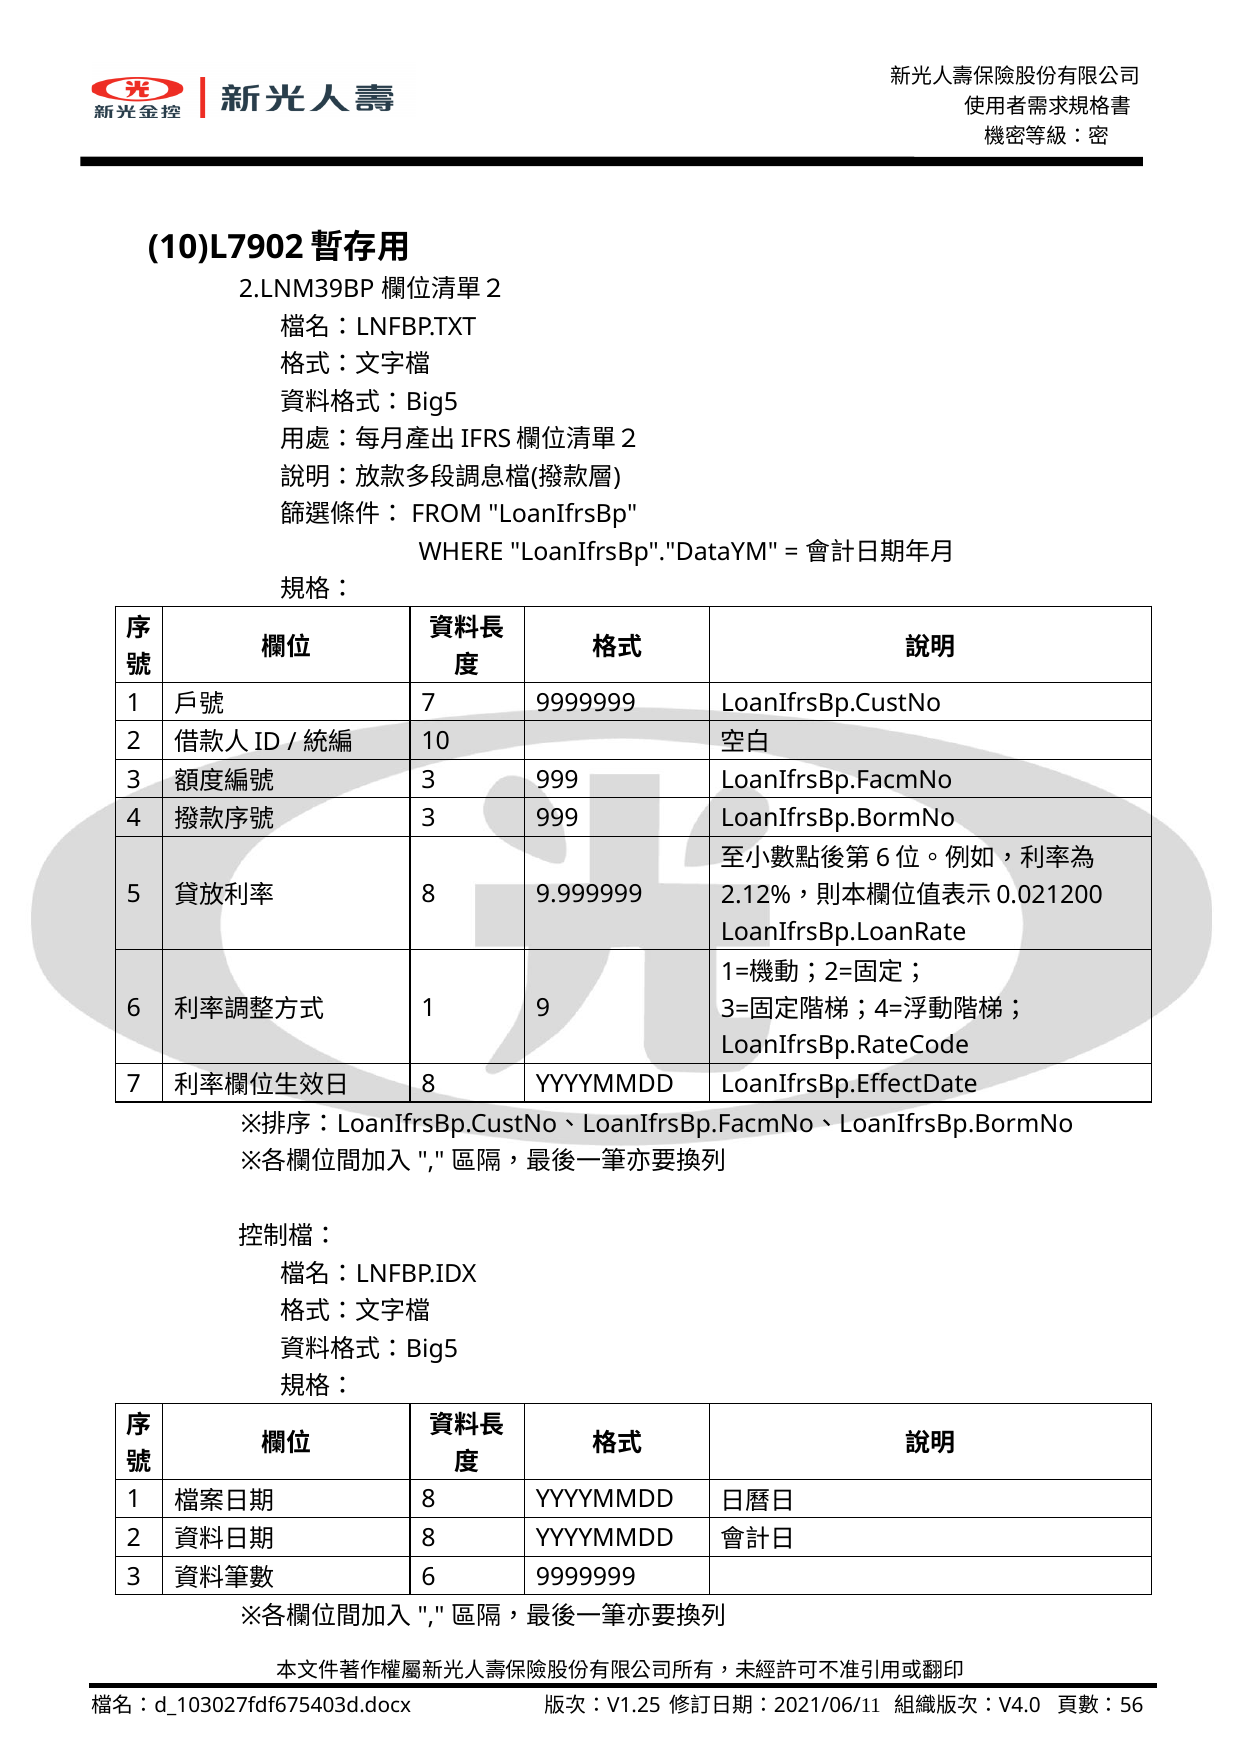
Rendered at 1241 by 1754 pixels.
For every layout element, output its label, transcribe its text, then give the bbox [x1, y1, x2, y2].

table_cell 借款人ID / 統編 [163, 721, 409, 759]
table_cell 資料日期 [163, 1518, 409, 1556]
table_cell 8 [411, 1480, 524, 1517]
table_header 說明 [710, 607, 1151, 682]
table_cell 戶號 [163, 683, 409, 720]
picture [1152, 699, 1215, 1152]
table_cell 9.999999 [525, 837, 709, 949]
table_header 資料長度 [411, 607, 524, 682]
subtitle L7902暫存用 [148, 219, 1152, 268]
table_cell 5 [116, 837, 162, 949]
table_cell 資料筆數 [163, 1557, 409, 1594]
list 資料格式：Big5 [281, 381, 1152, 418]
table_cell 利率調整方式 [163, 950, 409, 1063]
table_cell 8 [411, 837, 524, 949]
list 檔名：LNFBP.TXT [281, 306, 1152, 343]
text ※各欄位間加入 "," 區隔，最後一筆亦要換列 [241, 1595, 1152, 1633]
list 檔名：LNFBP.IDX [281, 1252, 1152, 1290]
table_cell 至小數點後第6位。例如，利率為2.12%，則本欄位值表示0.021200 LoanIfrsBp.LoanRate [710, 837, 1151, 949]
picture [91, 61, 417, 118]
text 2.LNM39BP 欄位清單２ [239, 268, 1152, 306]
table_cell 8 [411, 1064, 524, 1101]
text 控制檔： [239, 1215, 1152, 1252]
list WHERE "LoanIfrsBp"."DataYM" = 會計日期年月 [418, 531, 1152, 568]
table_cell [525, 721, 709, 759]
table_cell 8 [411, 1518, 524, 1556]
list 規格： [281, 1365, 1152, 1402]
table_cell 會計日 [710, 1518, 1151, 1556]
text ※各欄位間加入 "," 區隔，最後一筆亦要換列 [241, 1140, 1152, 1177]
text ※排序：LoanIfrsBp.CustNo、LoanIfrsBp.FacmNo、LoanIfrsBp.BormNo [241, 1103, 1152, 1140]
table_cell LoanIfrsBp.BormNo [710, 798, 1151, 836]
list 規格： [281, 568, 1152, 606]
table_cell 3 [116, 1557, 162, 1594]
table_cell 4 [116, 798, 162, 836]
table_cell LoanIfrsBp.EffectDate [710, 1064, 1151, 1101]
table_cell 999 [525, 798, 709, 836]
table_header 欄位 [163, 1404, 409, 1478]
table_cell 9999999 [525, 1557, 709, 1594]
list 格式：文字檔 [281, 343, 1152, 381]
table_cell 6 [116, 950, 162, 1063]
table_cell 貸放利率 [163, 837, 409, 949]
picture [25, 699, 241, 1152]
table_cell 1 [116, 1480, 162, 1517]
table_header 格式 [525, 607, 709, 682]
table_cell 3 [116, 760, 162, 797]
table_header 序 號 [116, 607, 162, 682]
table_header 格式 [525, 1404, 709, 1478]
table_header 欄位 [163, 607, 409, 682]
table_cell 撥款序號 [163, 798, 409, 836]
table_cell YYYYMMDD [525, 1480, 709, 1517]
list 資料格式：Big5 [281, 1327, 1152, 1365]
table_cell 1 [411, 950, 524, 1063]
table_cell 2 [116, 1518, 162, 1556]
table_cell 額度編號 [163, 760, 409, 797]
table_cell 1=機動；2=固定； 3=固定階梯；4=浮動階梯； LoanIfrsBp.RateCode [710, 950, 1151, 1063]
table_cell 2 [116, 721, 162, 759]
table_cell 利率欄位生效日 [163, 1064, 409, 1101]
table_header 序 號 [116, 1404, 162, 1478]
table_cell 空白 [710, 721, 1151, 759]
table_cell 檔案日期 [163, 1480, 409, 1517]
table_cell LoanIfrsBp.CustNo [710, 683, 1151, 720]
table_cell 日曆日 [710, 1480, 1151, 1517]
table_cell YYYYMMDD [525, 1064, 709, 1101]
table_cell 7 [116, 1064, 162, 1101]
list 用處：每月產出IFRS欄位清單２ [281, 418, 1152, 456]
table_cell 9 [525, 950, 709, 1063]
table_header 說明 [710, 1404, 1151, 1478]
table_cell 6 [411, 1557, 524, 1594]
table_cell 999 [525, 760, 709, 797]
table_cell 1 [116, 683, 162, 720]
list 格式：文字檔 [281, 1290, 1152, 1327]
table_cell YYYYMMDD [525, 1518, 709, 1556]
table_cell [710, 1557, 1151, 1594]
table_cell 10 [411, 721, 524, 759]
table_header 資料長度 [411, 1404, 524, 1478]
table_cell 3 [411, 798, 524, 836]
table_cell LoanIfrsBp.FacmNo [710, 760, 1151, 797]
table_cell 9999999 [525, 683, 709, 720]
list 篩選條件： FROM "LoanIfrsBp" [281, 493, 1152, 531]
table_cell 7 [411, 683, 524, 720]
list 說明：放款多段調息檔(撥款層) [281, 456, 1152, 493]
table_cell 3 [411, 760, 524, 797]
